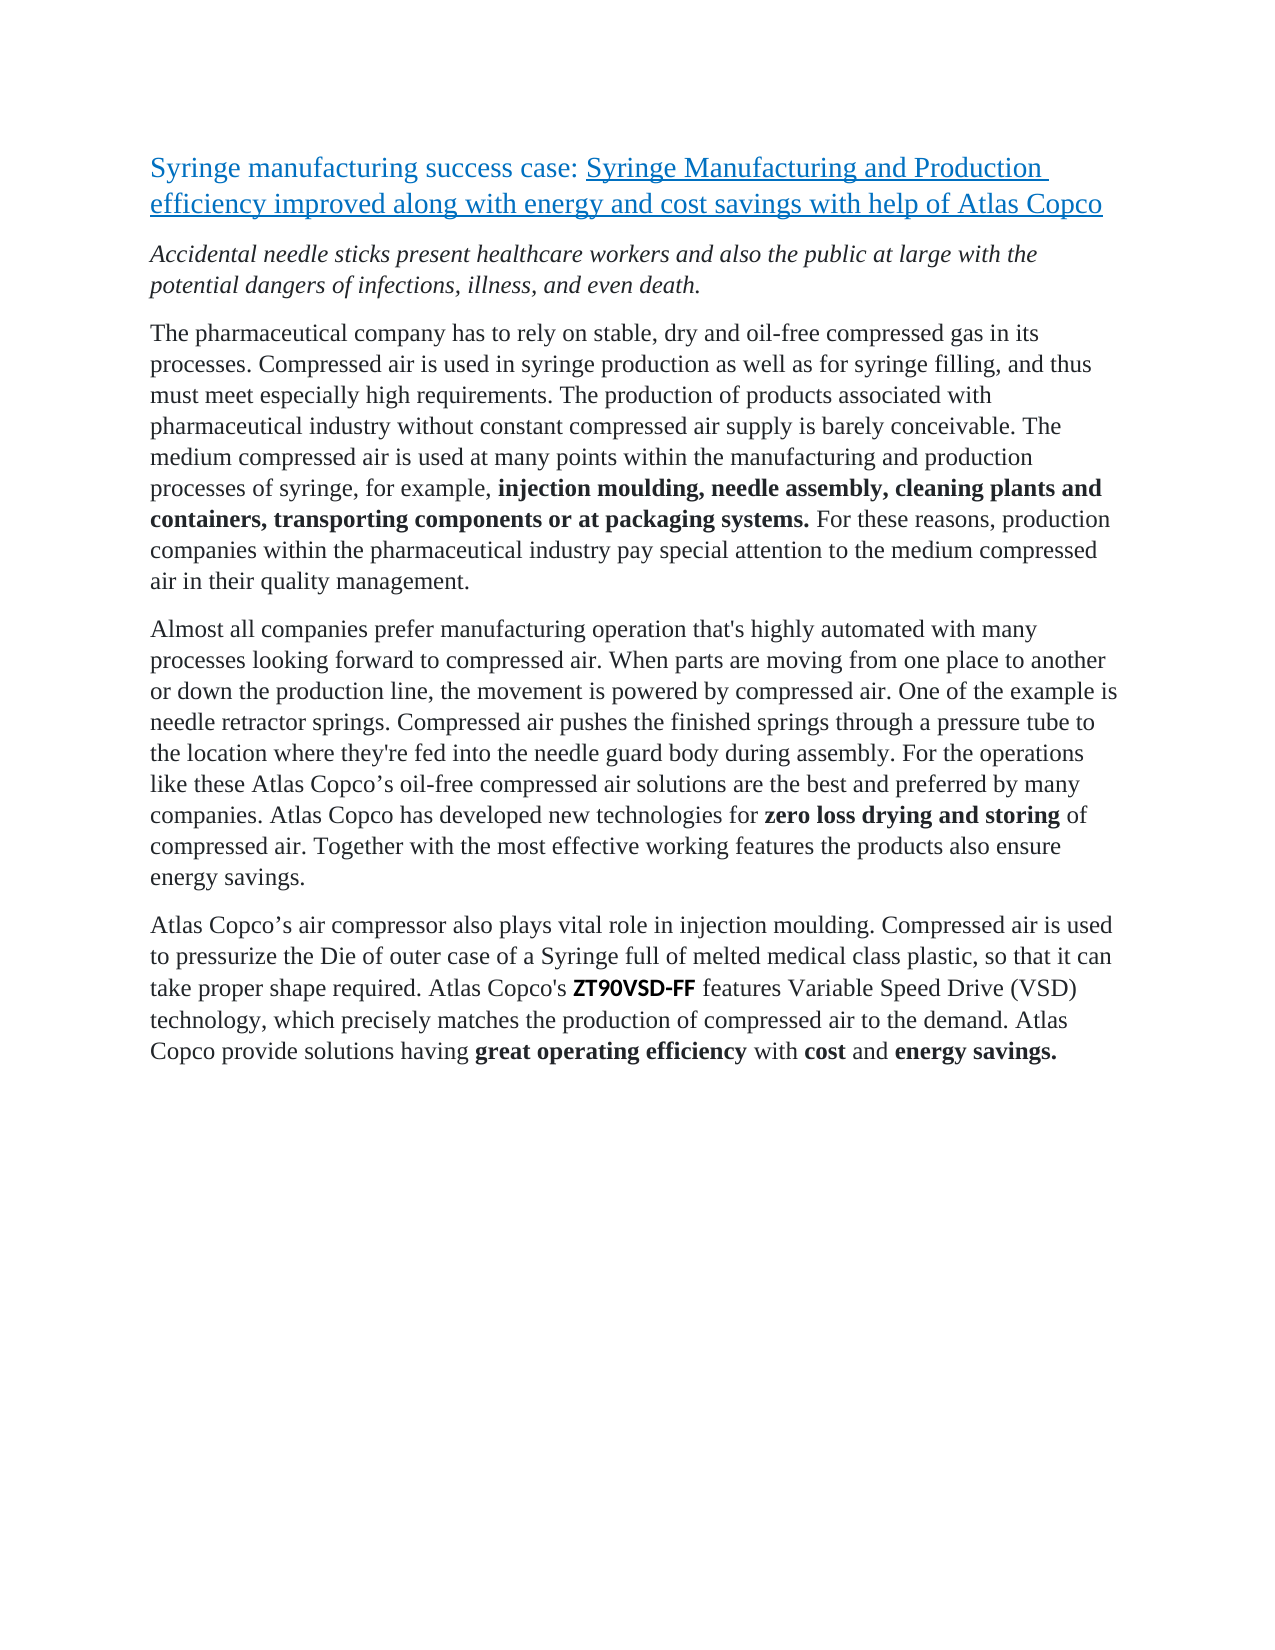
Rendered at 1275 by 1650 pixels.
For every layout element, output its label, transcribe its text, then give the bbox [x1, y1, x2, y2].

text Atlas Copco’s air compressor also plays vital role in injection moulding. Compressed air is used to pressurize the Die of outer case of a Syringe full of melted medical class plastic, so that it can take proper shape required. Atlas Copco's ZT90VSD-FF features Variable Speed Drive (VSD) technology, which precisely matches the production of compressed air to the demand. Atlas Copco provide solutions having great operating efficiency with cost and energy savings. [150, 910, 1125, 1064]
text Almost all companies prefer manufacturing operation that's highly automated with many processes looking forward to compressed air. When parts are moving from one place to another or down the production line, the movement is powered by compressed air. One of the example is needle retractor springs. Compressed air pushes the finished springs through a pressure tube to the location where they're fed into the needle guard body during assembly. For the operations like these Atlas Copco’s oil-free compressed air solutions are the best and preferred by many companies. Atlas Copco has developed new technologies for zero loss drying and storing of compressed air. Together with the most effective working features the products also ensure energy savings. [150, 614, 1125, 891]
text The pharmaceutical company has to rely on stable, dry and oil-free compressed gas in its processes. Compressed air is used in syringe production as well as for syringe filling, and thus must meet especially high requirements. The production of products associated with pharmaceutical industry without constant compressed air supply is barely conceivable. The medium compressed air is used at many points within the manufacturing and production processes of syringe, for example, injection moulding, needle assembly, cleaning plants and containers, transporting components or at packaging systems. For these reasons, production companies within the pharmaceutical industry pay special attention to the medium compressed air in their quality management. [150, 318, 1125, 595]
text Accidental needle sticks present healthcare workers and also the public at large with the potential dangers of infections, illness, and even death. [150, 239, 1125, 299]
text Syringe manufacturing success case: Syringe Manufacturing and Production efficiency improved along with energy and cost savings with help of Atlas Copco [150, 150, 1125, 220]
